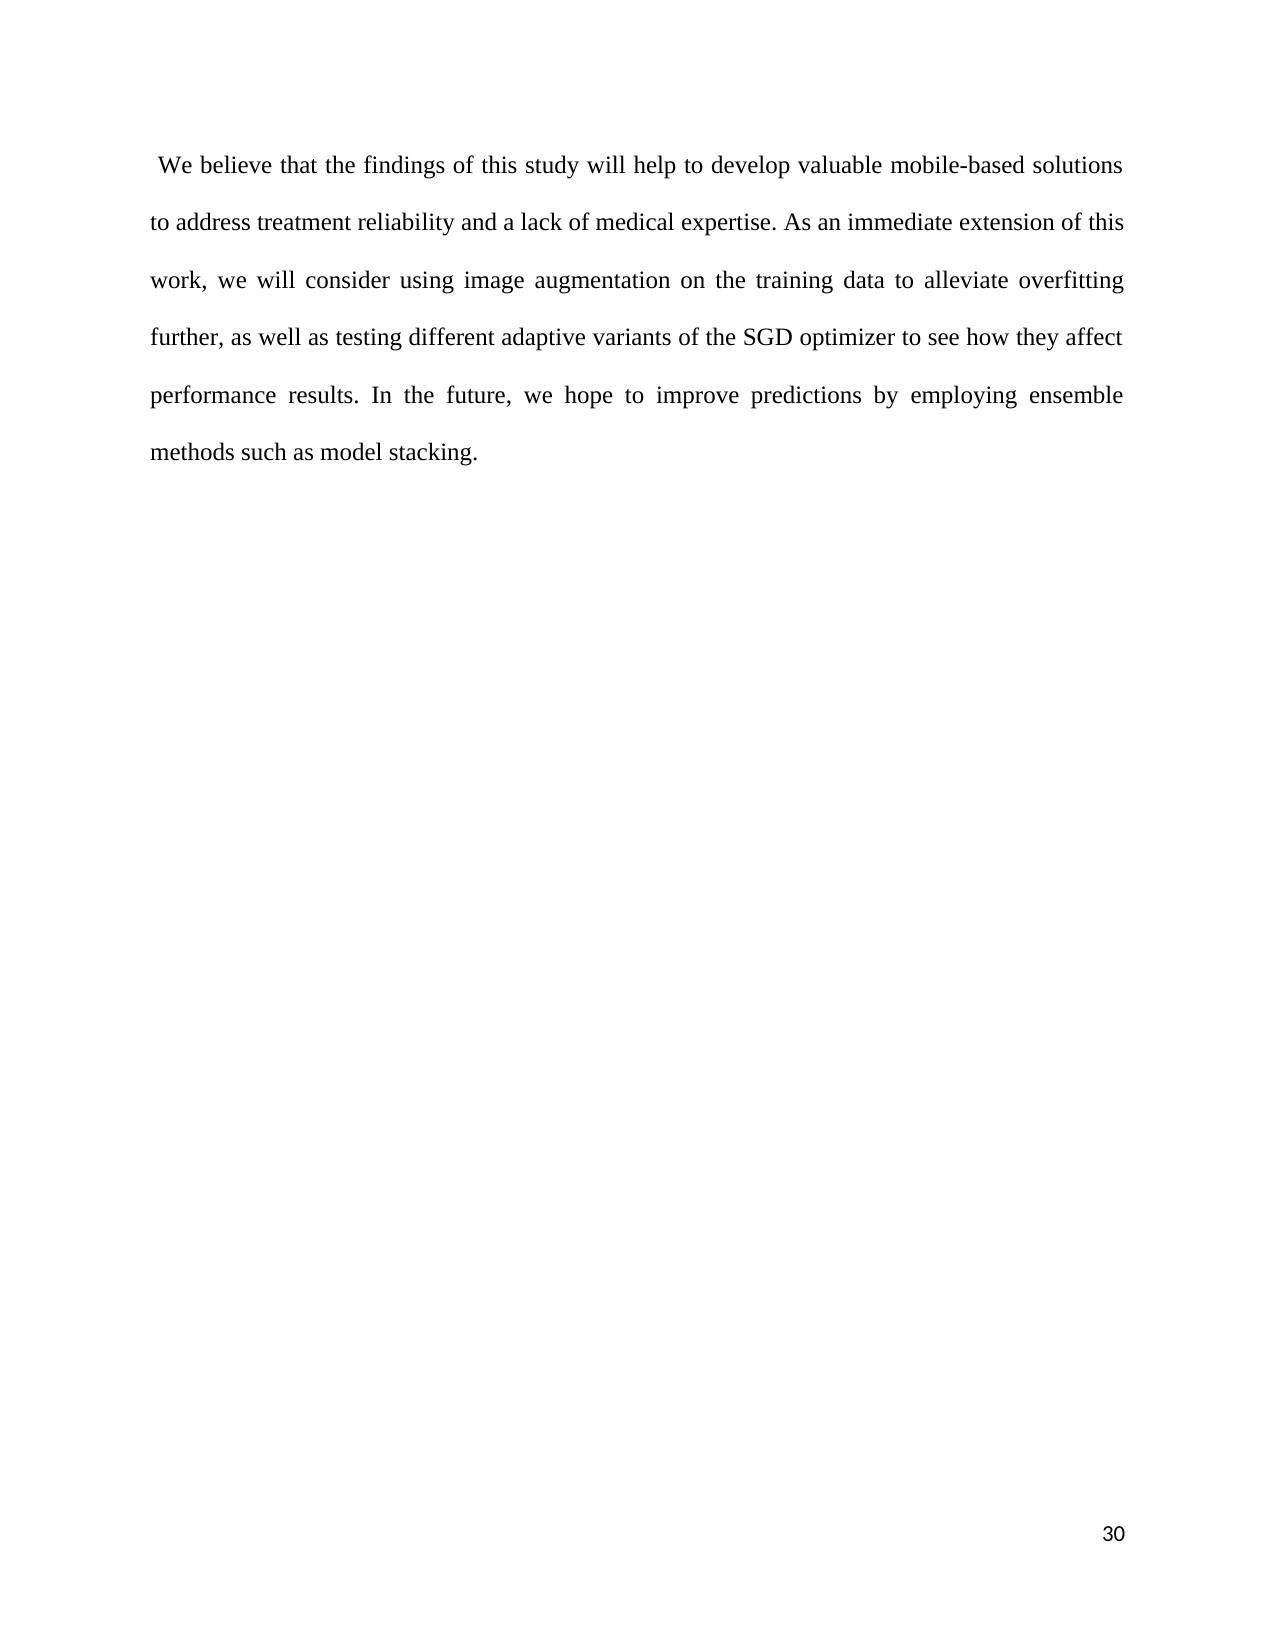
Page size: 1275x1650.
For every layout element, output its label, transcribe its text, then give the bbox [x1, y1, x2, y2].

text We believe that the findings of this study will help to develop valuable mobile-based solutions to address treatment reliability and a lack of medical expertise. As an immediate extension of this work, we will consider using image augmentation on the training data to alleviate overfitting further, as well as testing different adaptive variants of the SGD optimizer to see how they affect performance results. In the future, we hope to improve predictions by employing ensemble methods such as model stacking. [150, 150, 1125, 466]
